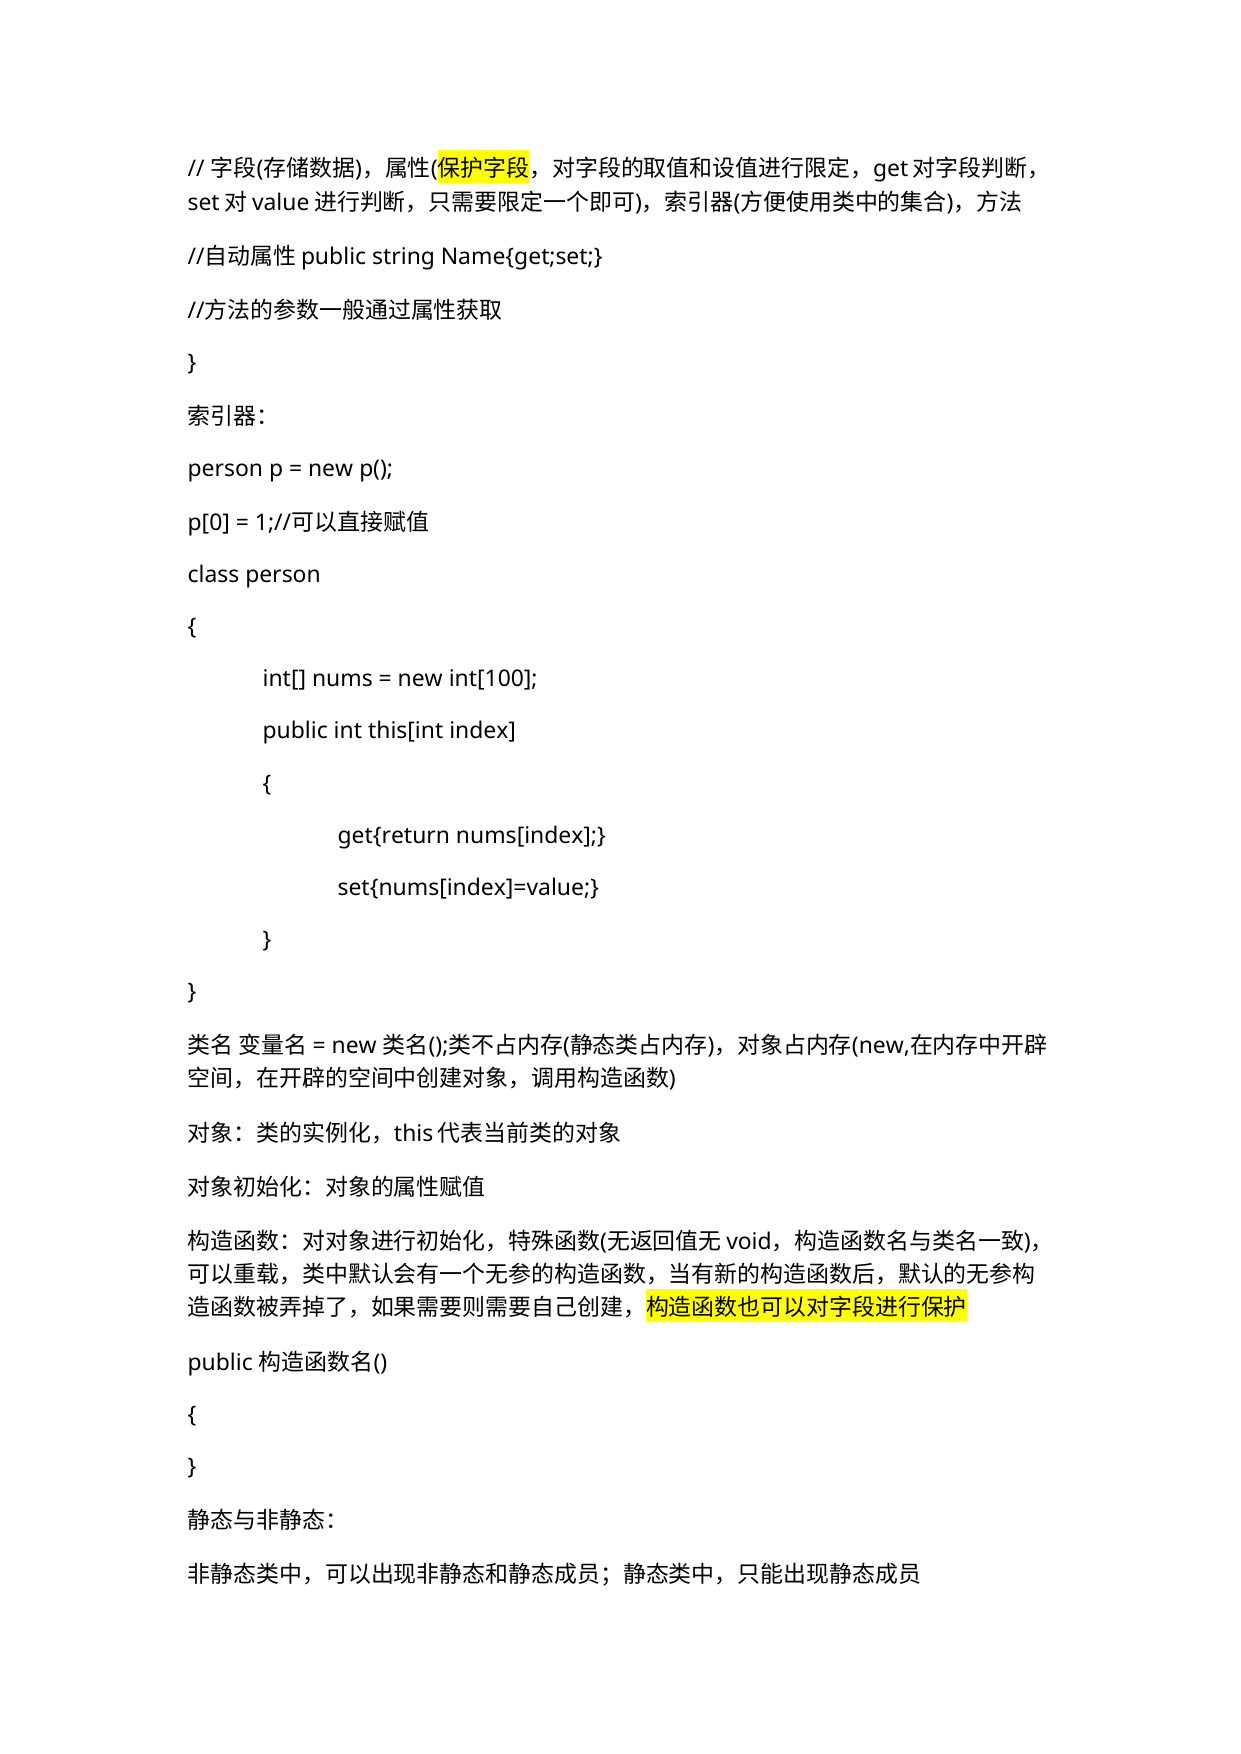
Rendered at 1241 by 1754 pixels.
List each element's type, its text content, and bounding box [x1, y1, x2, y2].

text } [187, 923, 1053, 954]
text 非静态类中，可以出现非静态和静态成员；静态类中，只能出现静态成员 [187, 1556, 1053, 1589]
text get{return nums[index];} [187, 819, 1053, 850]
text person p = new p(); [187, 452, 1053, 483]
text public 构造函数名() [187, 1343, 1053, 1377]
text int[] nums = new int[100]; [187, 662, 1053, 694]
text 对象初始化：对象的属性赋值 [187, 1169, 1053, 1202]
text 构造函数：对对象进行初始化，特殊函数(无返回值无void，构造函数名与类名一致)，可以重载，类中默认会有一个无参的构造函数，当有新的构造函数后，默认的无参构造函数被弄掉了，如果需要则需要自己创建，构造函数也可以对字段进行保护 [187, 1223, 1053, 1322]
text p[0] = 1;//可以直接赋值 [187, 504, 1053, 537]
text // 字段(存储数据)，属性(保护字段，对字段的取值和设值进行限定，get对字段判断，set对value进行判断，只需要限定一个即可)，索引器(方便使用类中的集合)，方法 [187, 150, 1053, 217]
text 静态与非静态： [187, 1502, 1053, 1535]
text //自动属性public string Name{get;set;} [187, 237, 1053, 271]
text 类名 变量名 = new 类名();类不占内存(静态类占内存)，对象占内存(new,在内存中开辟空间，在开辟的空间中创建对象，调用构造函数) [187, 1027, 1053, 1094]
text //方法的参数一般通过属性获取 [187, 292, 1053, 325]
text set{nums[index]=value;} [187, 871, 1053, 902]
text { [187, 610, 1053, 642]
text } [187, 1449, 1053, 1481]
text 对象：类的实例化，this代表当前类的对象 [187, 1114, 1053, 1148]
text 索引器： [187, 398, 1053, 431]
text } [187, 346, 1053, 377]
text class person [187, 558, 1053, 589]
text public int this[int index] [187, 714, 1053, 746]
text { [187, 1397, 1053, 1429]
text { [187, 767, 1053, 798]
text } [187, 975, 1053, 1006]
